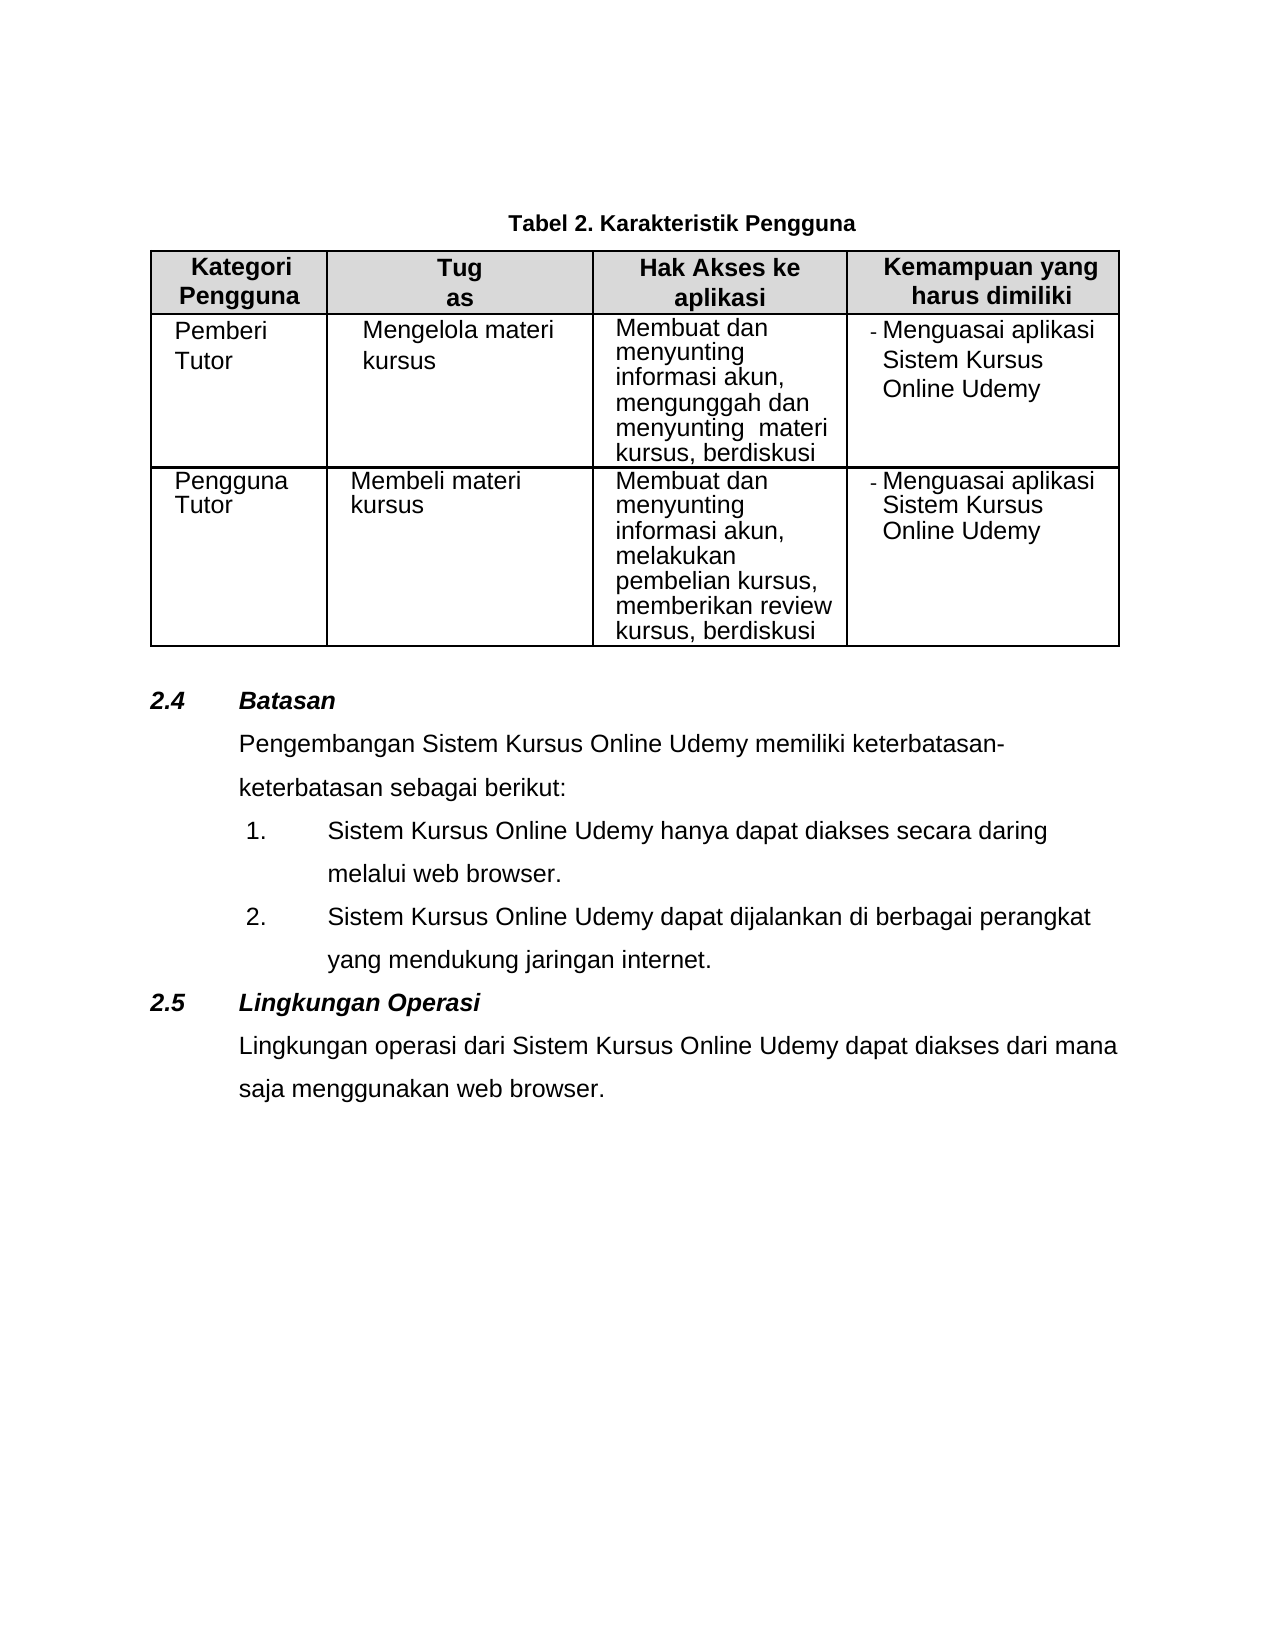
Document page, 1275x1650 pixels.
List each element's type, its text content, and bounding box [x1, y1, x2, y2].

list Lingkungan Operasi [150, 988, 1125, 1017]
table_cell Menguasai aplikasi Sistem Kursus Online Udemy [848, 315, 1118, 466]
table_cell Pemberi Tutor [152, 315, 326, 466]
text Tabel 2. Karakteristik Pengguna [239, 210, 1125, 237]
table_cell Membuat dan menyunting informasi akun, melakukan pembelian kursus, memberikan review kursus, berdiskusi [594, 469, 846, 645]
table_header Tugas [328, 252, 592, 313]
table_header Hak Akses ke aplikasi [594, 252, 846, 313]
list Batasan [150, 686, 1125, 715]
text Pengembangan Sistem Kursus Online Udemy memiliki keterbatasan-keterbatasan sebagai berikut: [239, 729, 1125, 801]
table_cell Membeli materi kursus [328, 469, 592, 645]
list Sistem Kursus Online Udemy hanya dapat diakses secara daring melalui web browser. [246, 816, 1125, 888]
table_header Kategori Pengguna [152, 252, 326, 313]
list Sistem Kursus Online Udemy dapat dijalankan di berbagai perangkat yang mendukung jaringan internet. [246, 902, 1125, 974]
table_cell Membuat dan menyunting informasi akun, mengunggah dan menyunting materi kursus, berdiskusi [594, 315, 846, 466]
table_cell Mengelola materi kursus [328, 315, 592, 466]
table_cell Pengguna Tutor [152, 469, 326, 645]
text Lingkungan operasi dari Sistem Kursus Online Udemy dapat diakses dari mana saja menggunakan web browser. [239, 1031, 1125, 1103]
table_cell Menguasai aplikasi Sistem Kursus Online Udemy [848, 469, 1118, 645]
table_header Kemampuan yang harus dimiliki [848, 252, 1118, 313]
